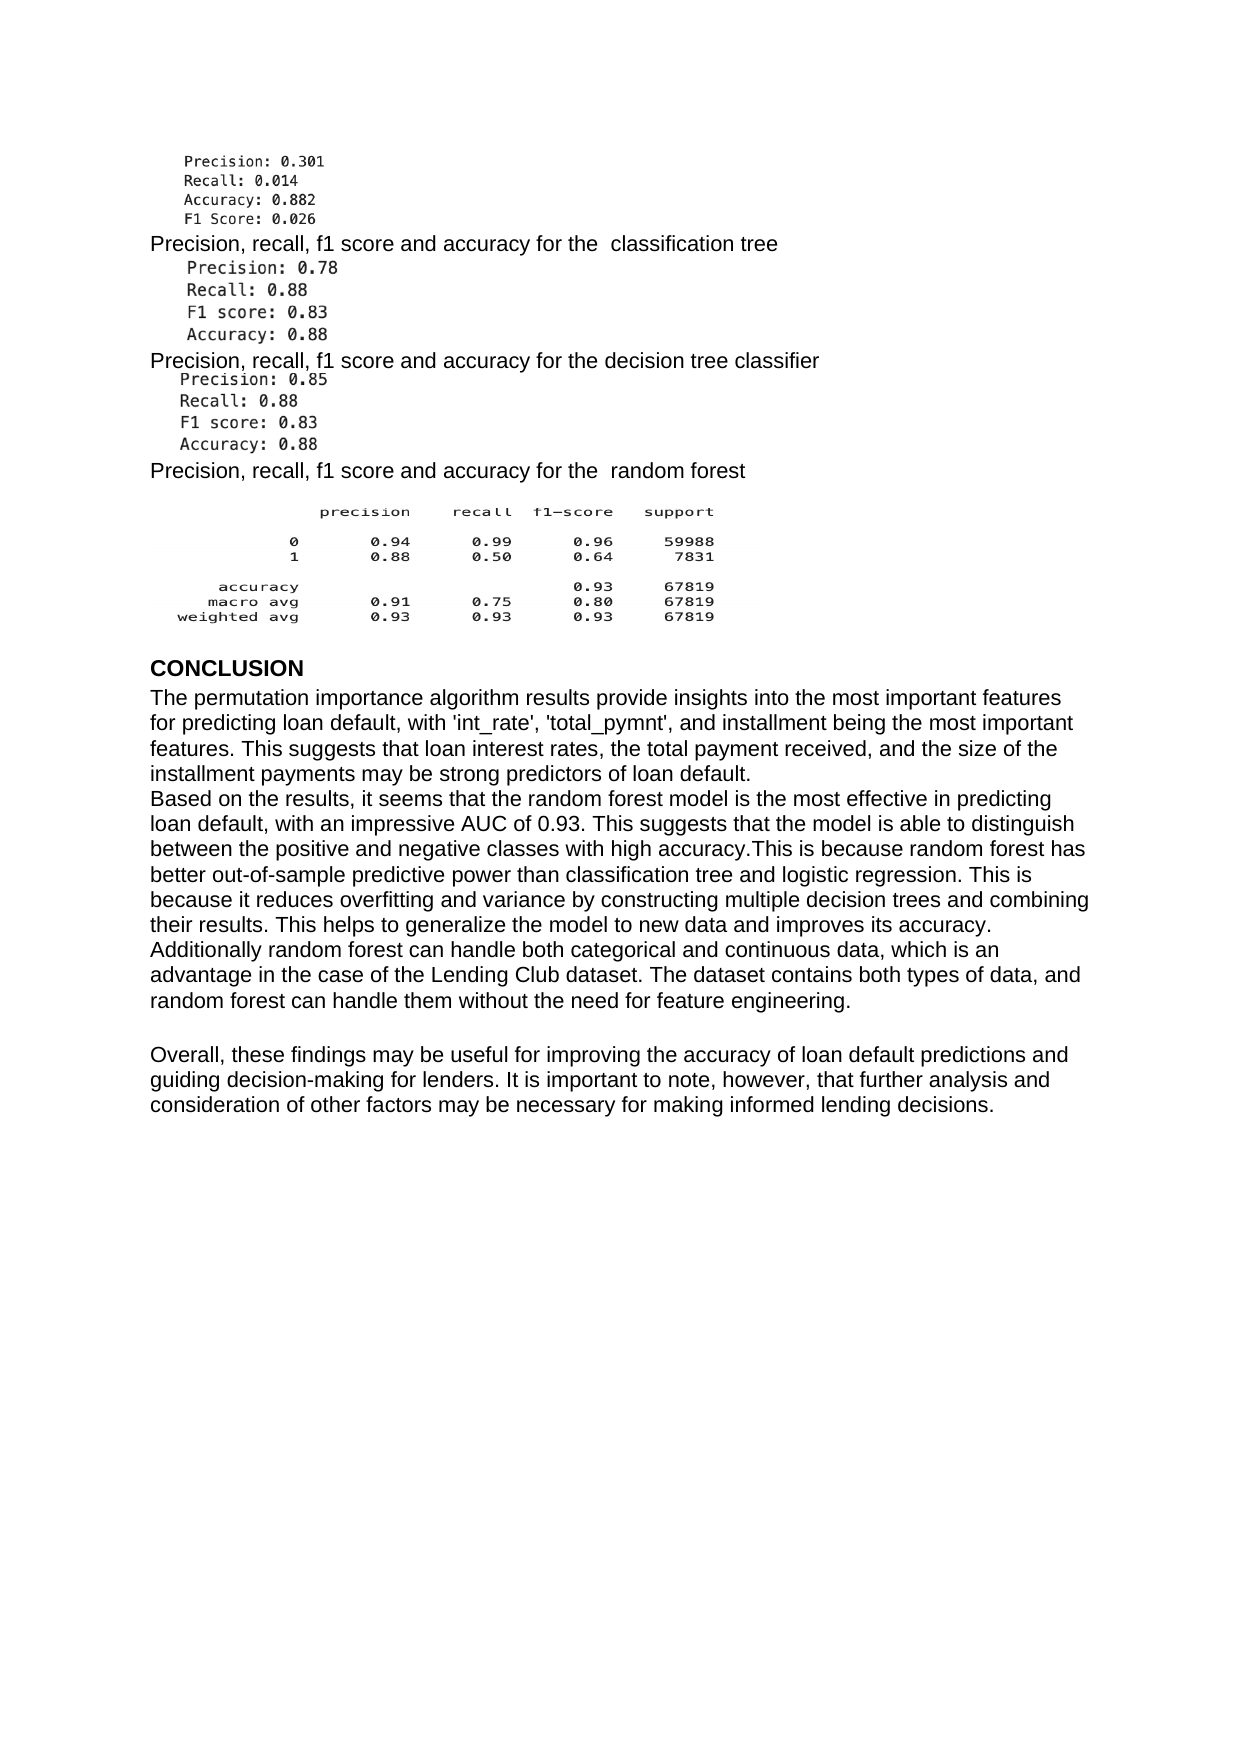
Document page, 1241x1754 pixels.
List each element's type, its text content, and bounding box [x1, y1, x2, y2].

text Precision, recall, f1 score and accuracy for the classification tree [150, 231, 1090, 256]
text Precision, recall, f1 score and accuracy for the decision tree classifier [150, 348, 1090, 373]
text Precision, recall, f1 score and accuracy for the random forest [150, 458, 1090, 483]
text CONCLUSION [150, 655, 1090, 681]
picture [158, 256, 444, 348]
picture [168, 150, 409, 231]
picture [150, 508, 763, 630]
text Overall, these findings may be useful for improving the accuracy of loan default predictions and guiding decision-making for lenders. It is important to note, however, that further analysis and consideration of other factors may be necessary for making informed lending decisions. [150, 1042, 1090, 1117]
text The permutation importance algorithm results provide insights into the most important features for predicting loan default, with 'int_rate', 'total_pymnt', and installment being the most important features. This suggests that loan interest rates, the total payment received, and the size of the installment payments may be strong predictors of loan default. [150, 685, 1090, 786]
picture [162, 373, 357, 458]
text Based on the results, it seems that the random forest model is the most effective in predicting loan default, with an impressive AUC of 0.93. This suggests that the model is able to distinguish between the positive and negative classes with high accuracy.This is because random forest has better out-of-sample predictive power than classification tree and logistic regression. This is because it reduces overfitting and variance by constructing multiple decision trees and combining their results. This helps to generalize the model to new data and improves its accuracy. Additionally random forest can handle both categorical and continuous data, which is an advantage in the case of the Lending Club dataset. The dataset contains both types of data, and random forest can handle them without the need for feature engineering. [150, 786, 1090, 1013]
